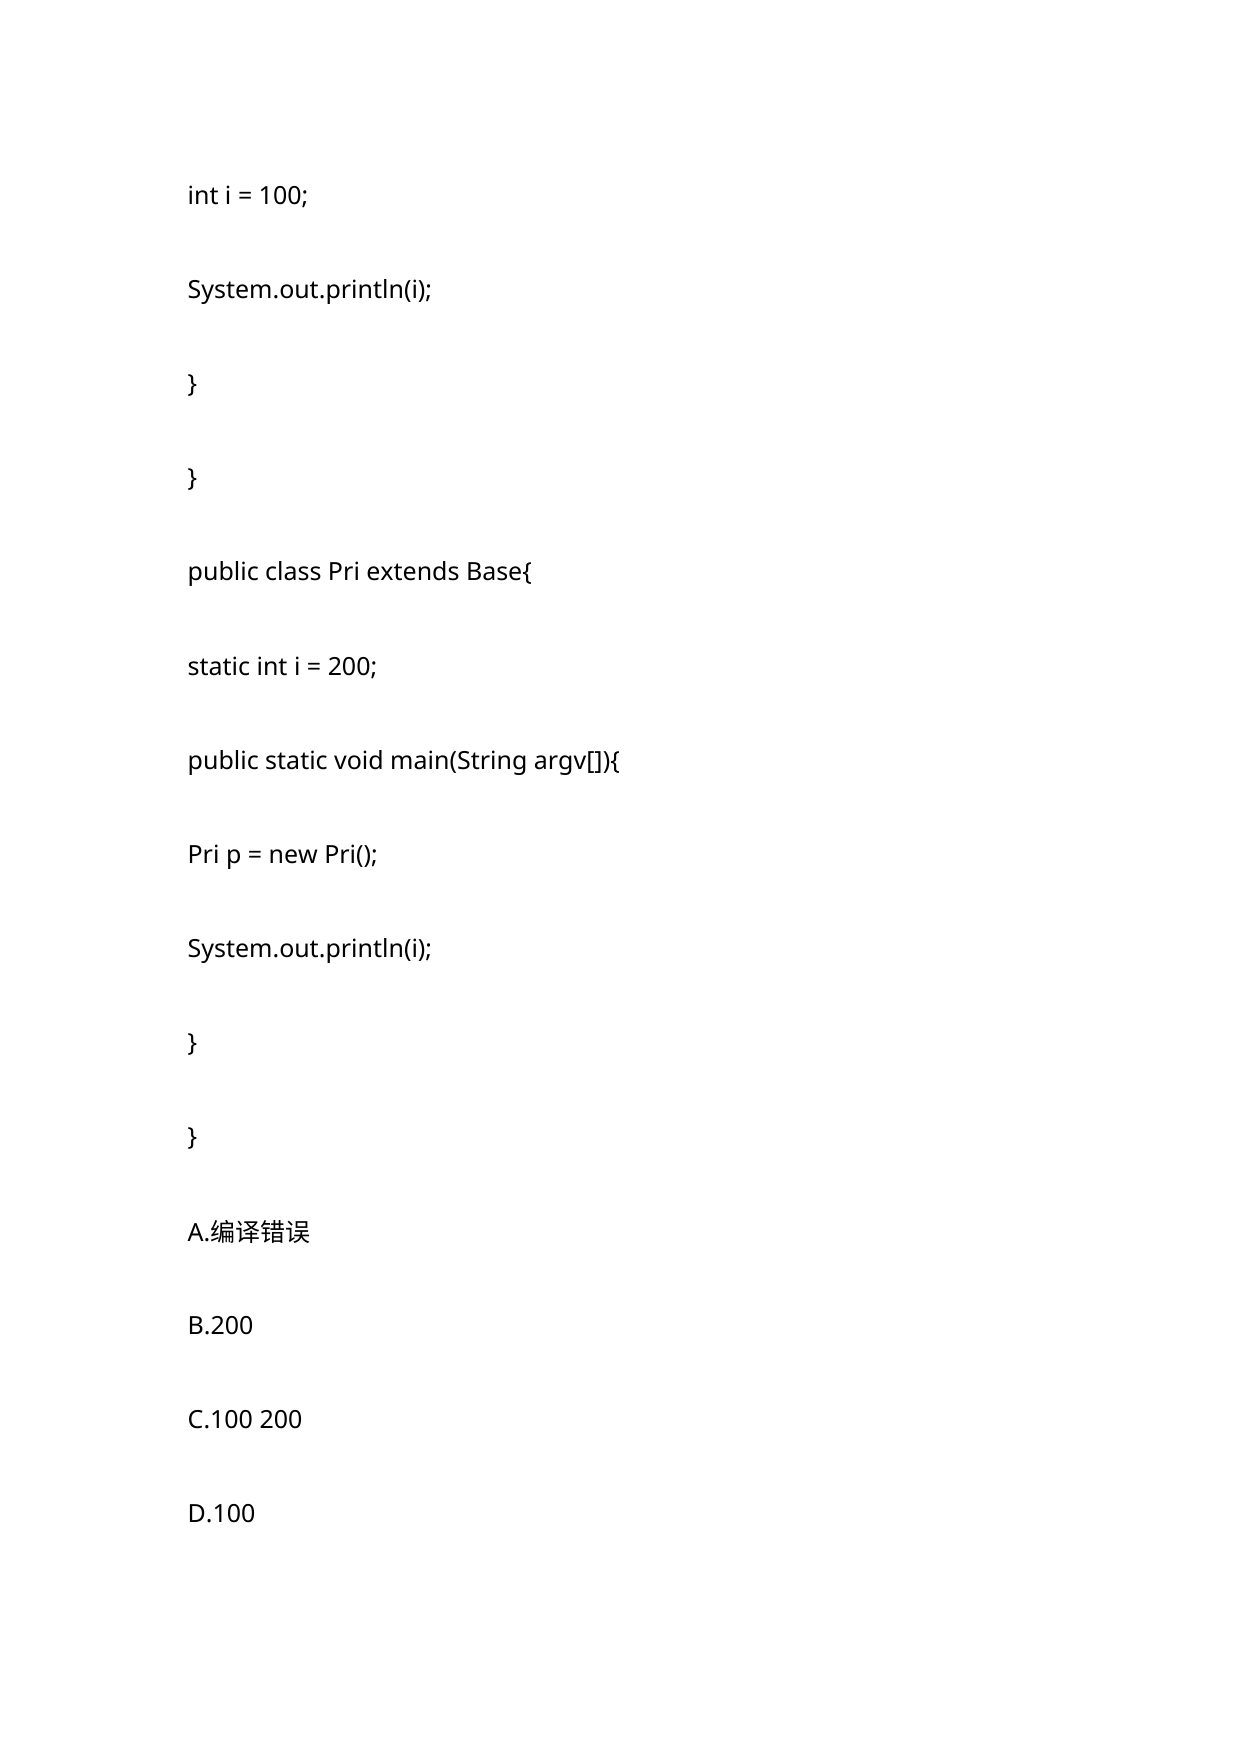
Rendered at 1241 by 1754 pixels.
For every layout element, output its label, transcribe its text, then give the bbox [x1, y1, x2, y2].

text } [187, 1009, 1053, 1074]
text int i = 100; [187, 162, 1053, 227]
text public static void main(String argv[]){ [187, 727, 1053, 792]
text System.out.println(i); [187, 256, 1053, 321]
text B.200 [187, 1292, 1053, 1357]
text public class Pri extends Base{ [187, 539, 1053, 604]
text } [187, 350, 1053, 415]
text Pri p = new Pri(); [187, 821, 1053, 886]
text D.100 [187, 1480, 1053, 1545]
text } [187, 444, 1053, 509]
text System.out.println(i); [187, 915, 1053, 980]
text } [187, 1104, 1053, 1169]
text C.100 200 [187, 1386, 1053, 1451]
text static int i = 200; [187, 633, 1053, 698]
text A.编译错误 [187, 1198, 1053, 1263]
